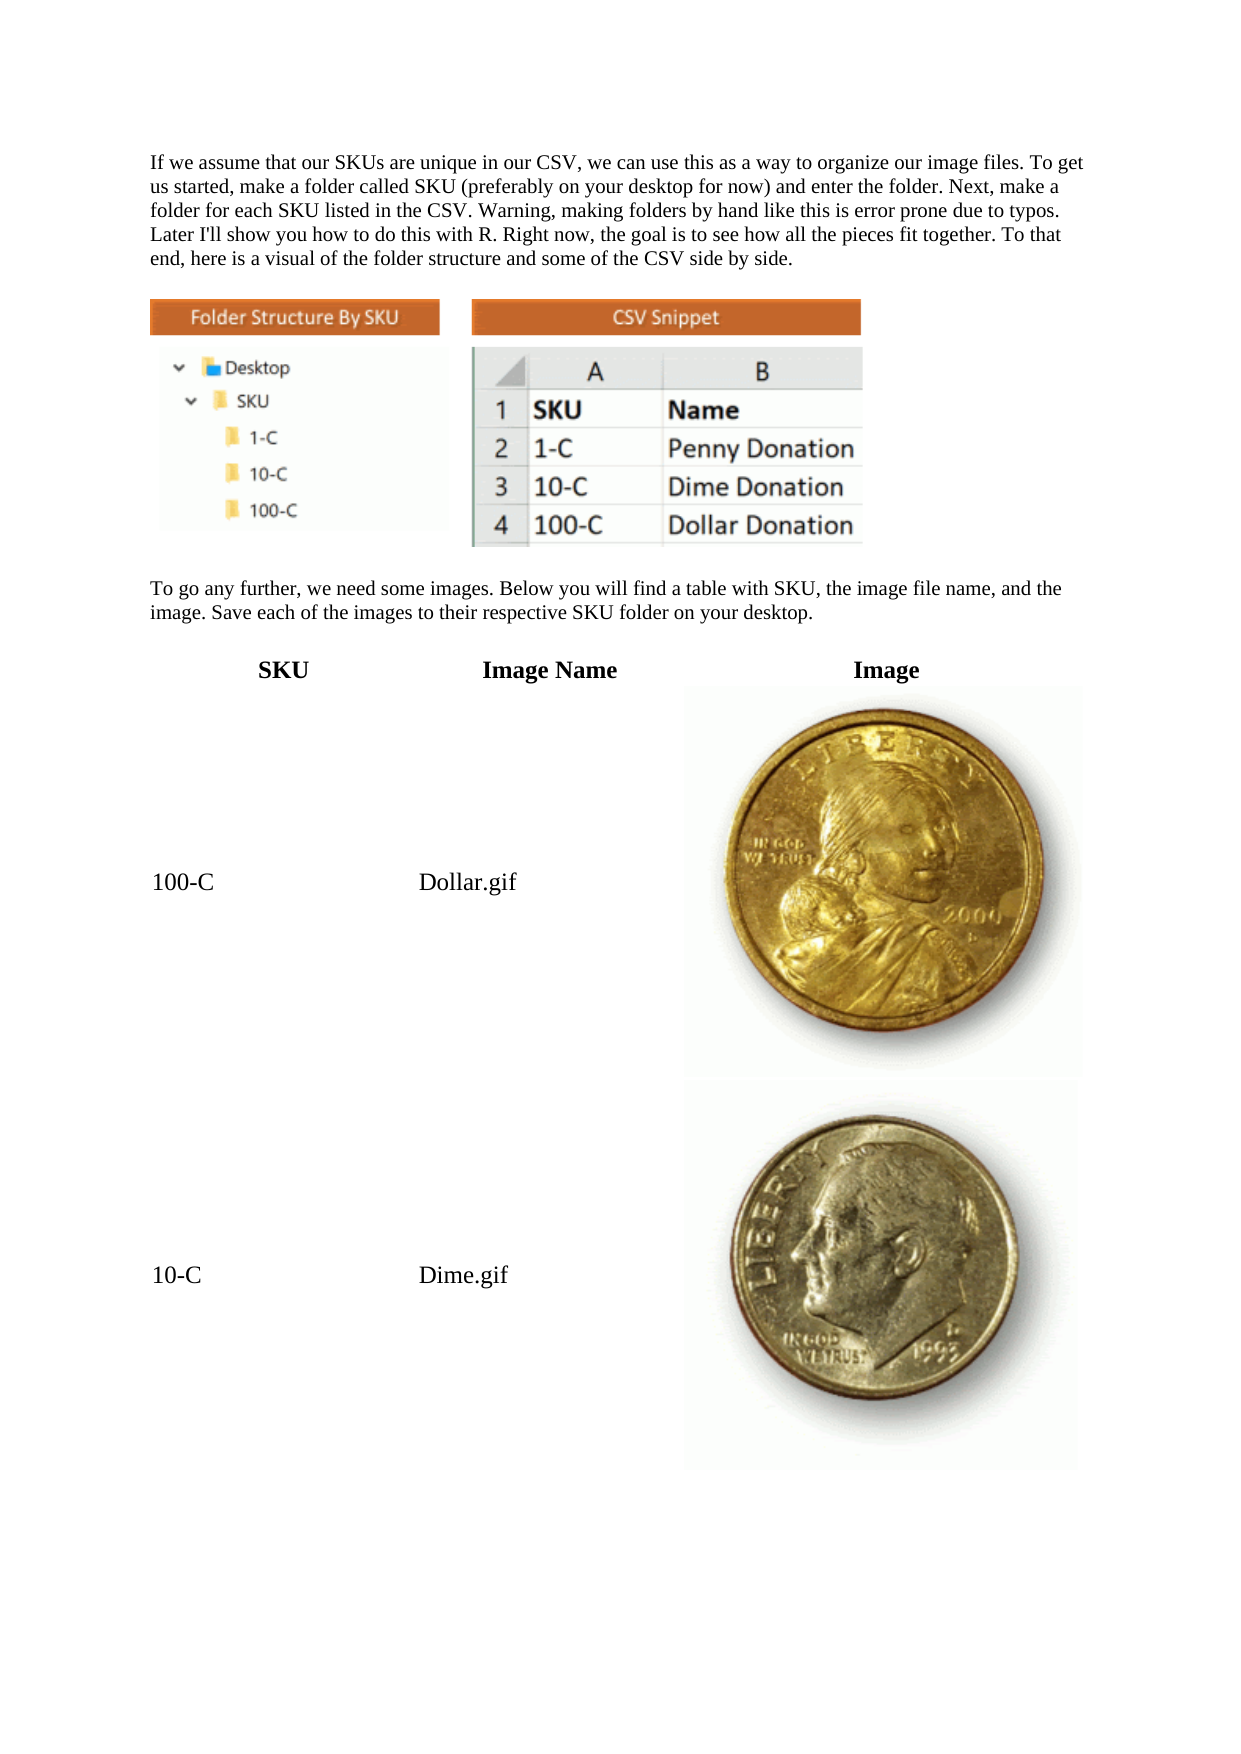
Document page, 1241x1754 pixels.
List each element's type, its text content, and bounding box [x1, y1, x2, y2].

table_cell Dollar.gif [417, 685, 682, 1078]
table_cell 100-C [150, 685, 417, 1078]
picture [683, 686, 1083, 1077]
table_header SKU [150, 654, 417, 685]
table_cell 10-C [150, 1079, 417, 1472]
picture [150, 299, 863, 547]
table_header Image [683, 654, 1090, 685]
table_cell Dime.gif [417, 1079, 682, 1472]
table_cell [683, 1079, 1090, 1472]
table_header Image Name [417, 654, 682, 685]
table_cell [683, 685, 1090, 1078]
text To go any further, we need some images. Below you will find a table with SKU, the image file name, and the image. Save each of the images to their respective SKU folder on your desktop. [150, 576, 1090, 624]
picture [683, 1080, 1078, 1470]
